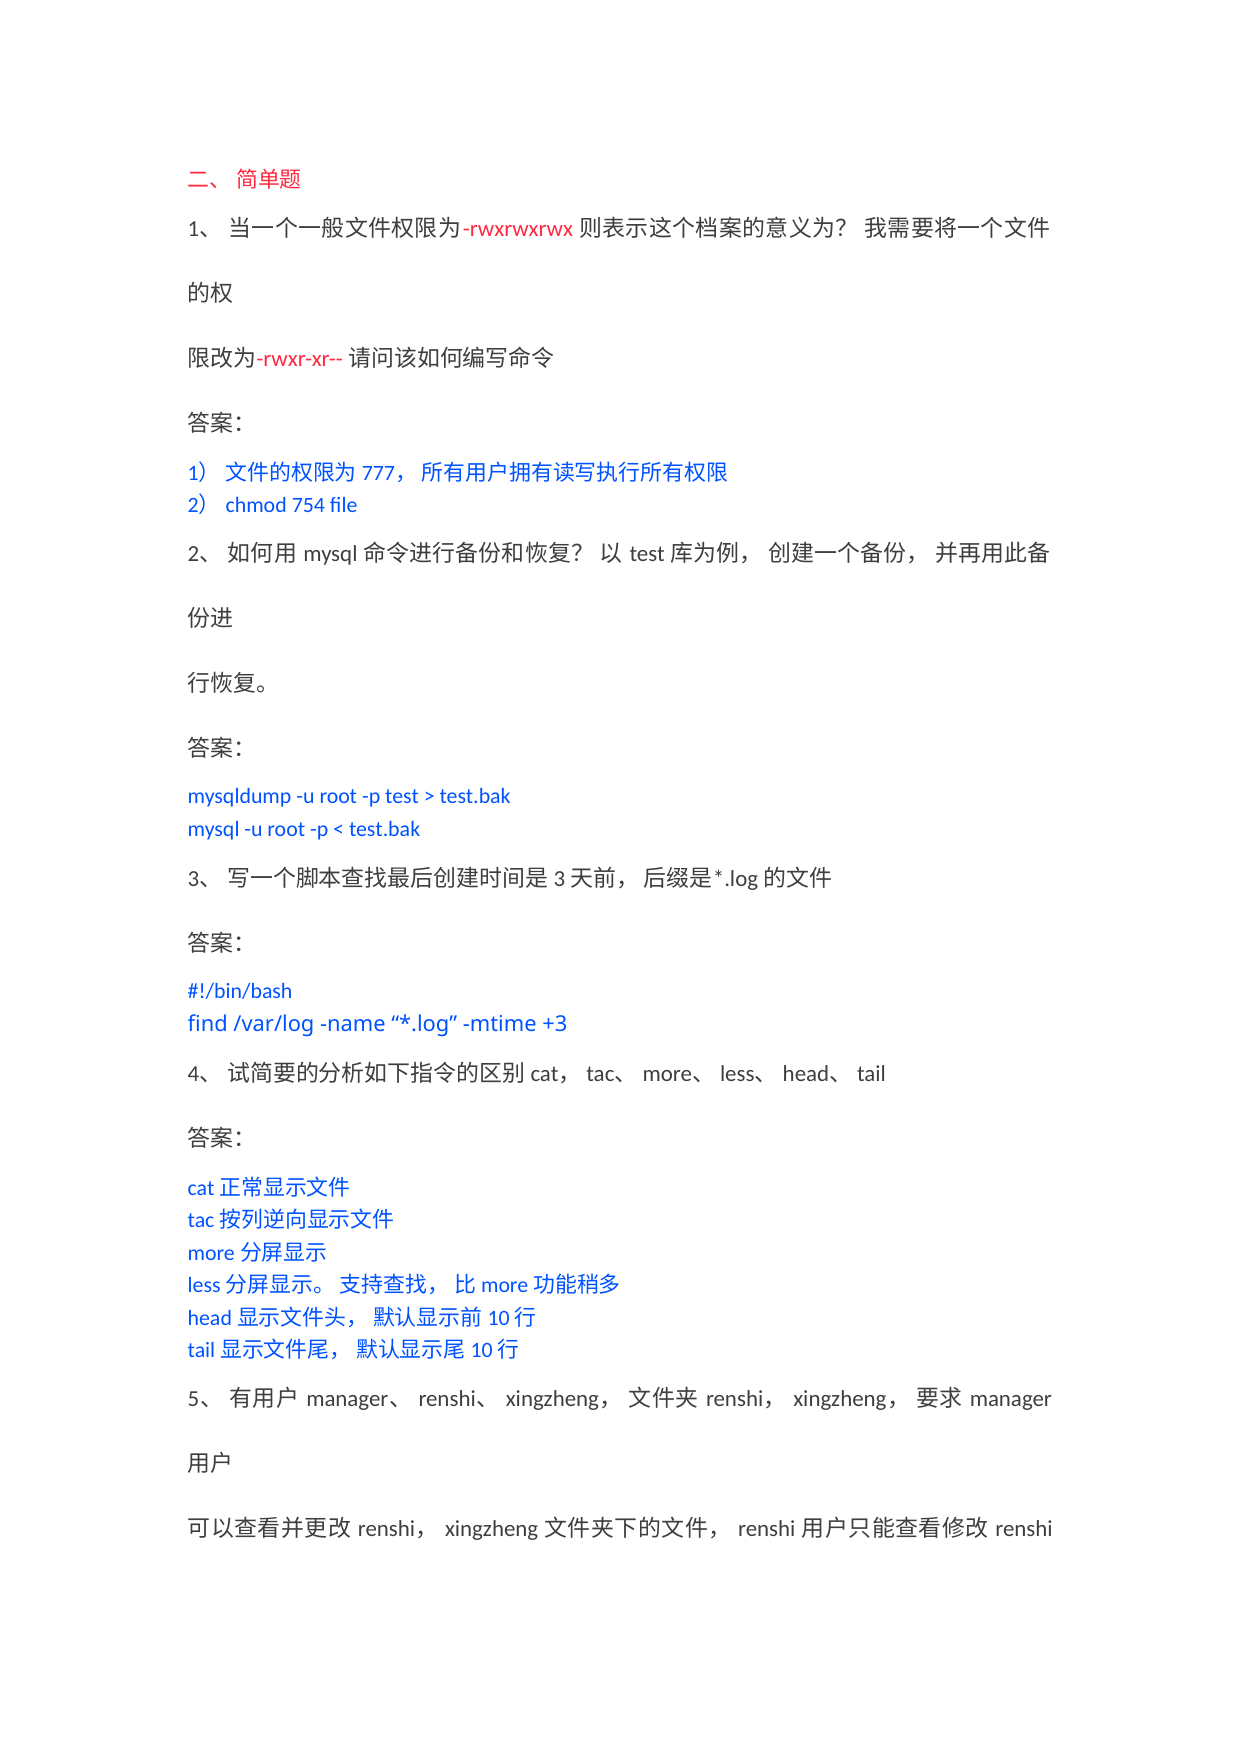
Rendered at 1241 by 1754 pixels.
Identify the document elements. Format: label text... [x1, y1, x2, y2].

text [187, 1039, 1053, 1559]
text 二、 简单题 1、 当一个一般文件权限为-rwxrwxrwx 则表示这个档案的意义为？ 我需要将一个文件的权 限改为-rwxr-xr-- 请问该如何编写命令 答案： 1） 文件的权限为 777， 所有用户拥有读写执行所有权限 2） chmod 754 file 2、 如何用 mysql 命令进行备份和恢复？ 以 test 库为例， 创建一个备份， 并再用此备份进 行恢复。 答案： mysqldump -u root -p test > test.bak mysql -u root -p < test.bak 3、 写一个脚本查找最后创建时间是 3 天前， 后缀是*.log 的文件 答案： #!/bin/bash find /var/log -name “*.log” -mtime +3 [187, 162, 1053, 1039]
